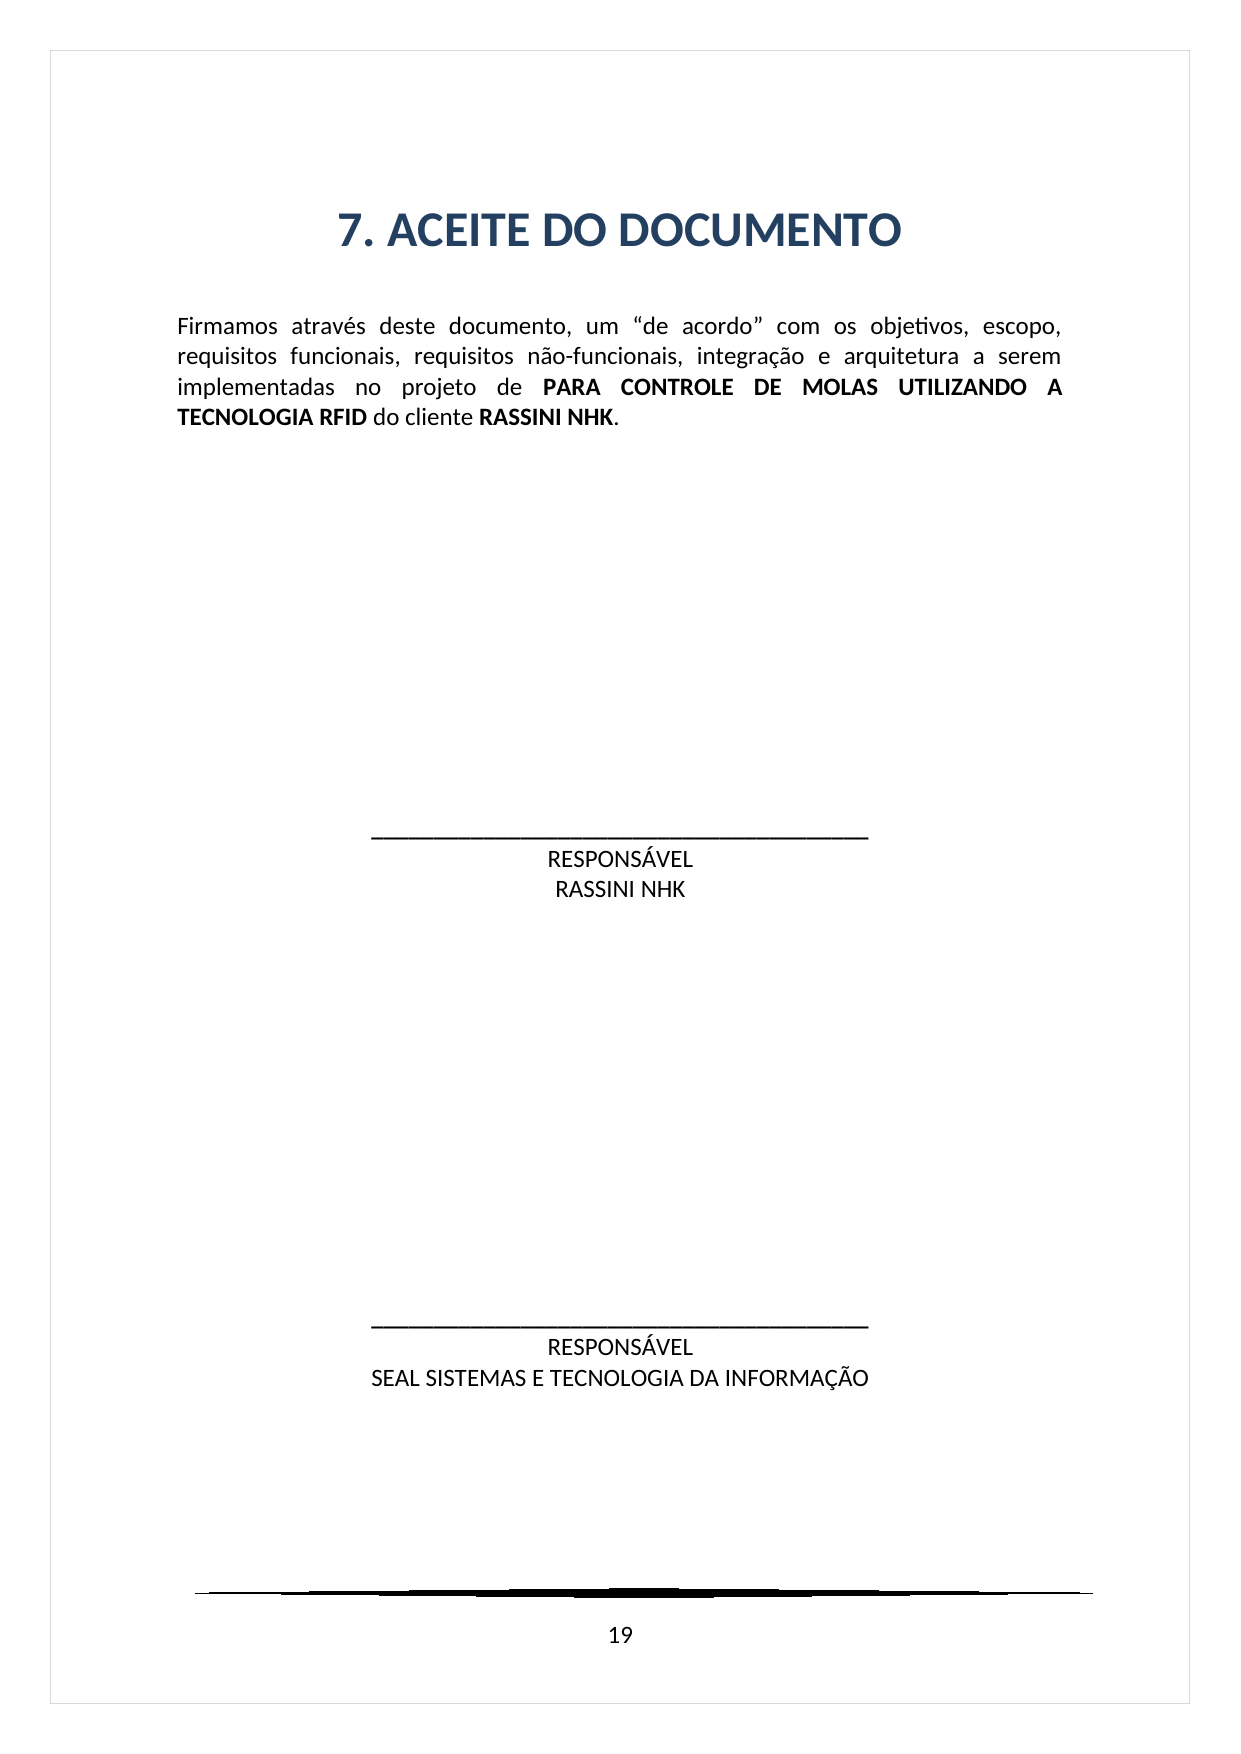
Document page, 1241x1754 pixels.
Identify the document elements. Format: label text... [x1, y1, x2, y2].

subtitle 7. ACEITE DO DOCUMENTO [177, 197, 1063, 258]
text ________________________________________ [177, 1301, 1063, 1331]
text Firmamos através deste documento, um “de acordo” com os objetivos, escopo, requisitos funcionais, requisitos não-funcionais, integração e arquitetura a serem implementadas no projeto de PARA CONTROLE DE MOLAS UTILIZANDO A TECNOLOGIA RFID do cliente RASSINI NHK. [177, 310, 1063, 432]
text RESPONSÁVEL [177, 843, 1063, 873]
text RASSINI NHK [177, 873, 1063, 904]
text RESPONSÁVEL [177, 1331, 1063, 1362]
text ________________________________________ [177, 812, 1063, 843]
text SEAL SISTEMAS E TECNOLOGIA DA INFORMAÇÃO [177, 1362, 1063, 1392]
